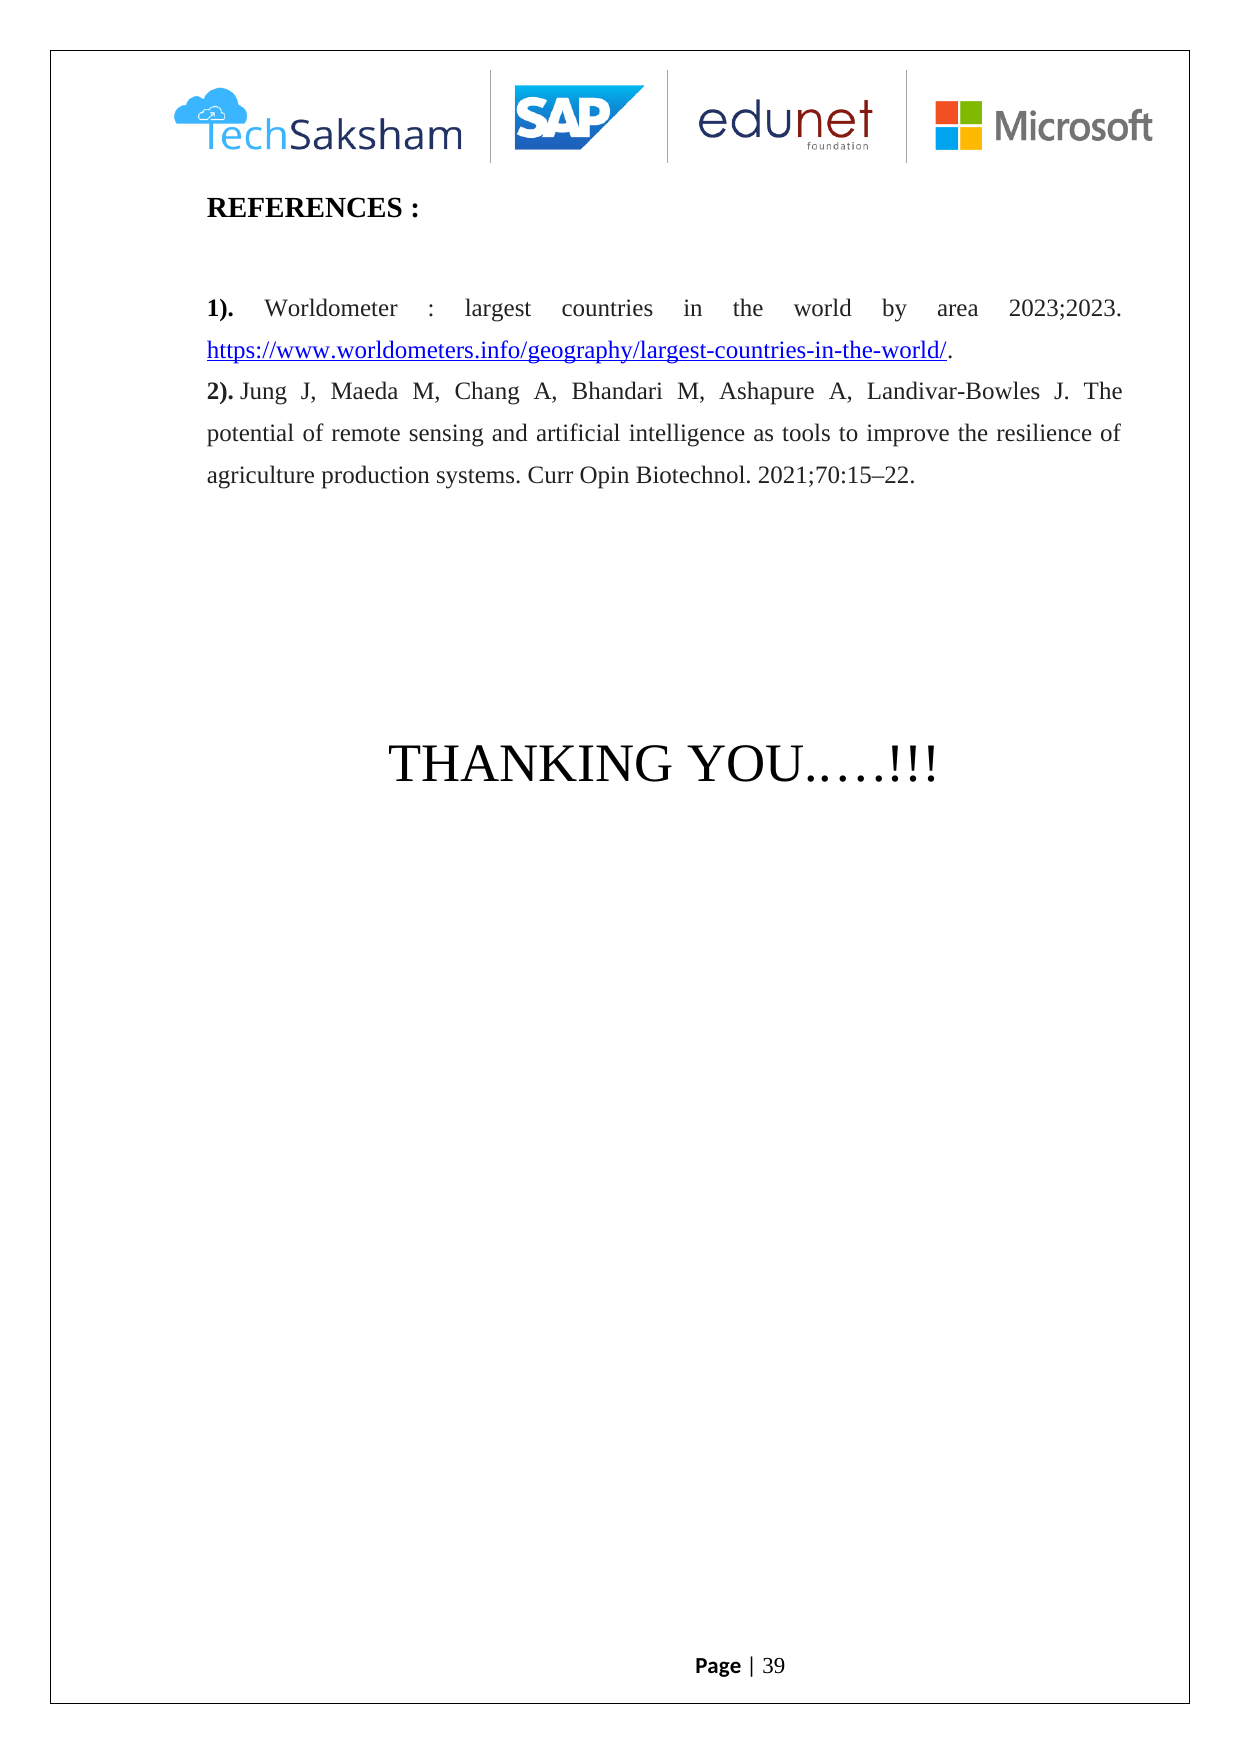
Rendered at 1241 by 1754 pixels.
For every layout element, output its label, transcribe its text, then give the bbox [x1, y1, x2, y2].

picture [514, 85, 645, 150]
picture [935, 100, 1153, 150]
list Worldometer : largest countries in the world by area 2023;2023. https://www.worldometers.info/geography/largest-countries-in-the-world/. [207, 293, 1122, 363]
text THANKING YOU. !!! [388, 731, 1167, 793]
text REFERENCES : [207, 190, 1167, 223]
list Jung J, Maeda M, Chang A, Bhandari M, Ashapure A, Landivar-Bowles J. The potential of remote sensing and artificial intelligence as tools to improve the resilience of agriculture production systems. Curr Opin Biotechnol. 2021;70:15–22. [207, 376, 1123, 488]
picture [173, 87, 462, 150]
picture [698, 99, 873, 150]
